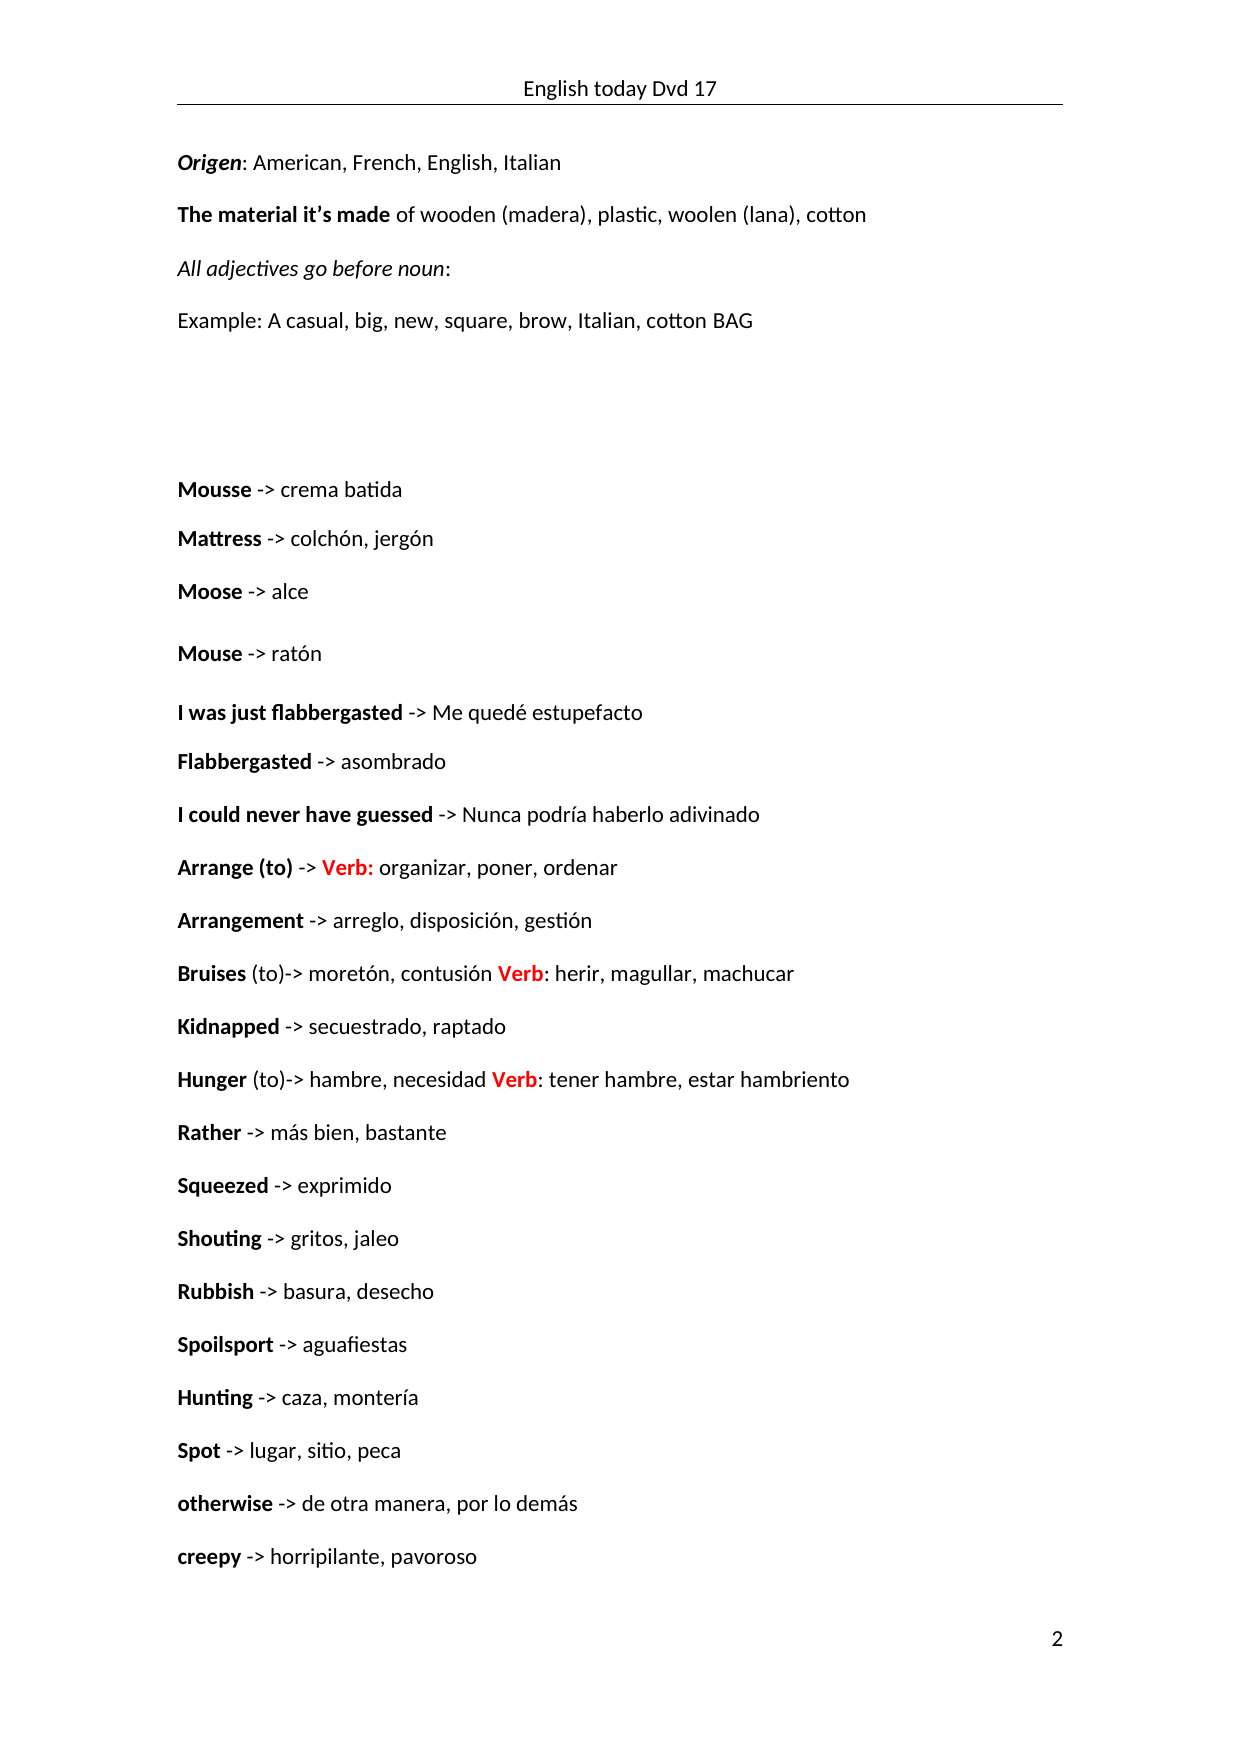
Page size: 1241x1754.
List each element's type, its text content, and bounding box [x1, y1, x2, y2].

text Spot -> lugar, sitio, peca [177, 1436, 1063, 1464]
text Example: A casual, big, new, square, brow, Italian, cotton bag [177, 307, 1063, 335]
text creepy -> horripilante, pavoroso [177, 1542, 1063, 1570]
text Bruises (to)-> moretón, contusión Verb: herir, magullar, machucar [177, 959, 1063, 987]
text Rubbish -> basura, desecho [177, 1277, 1063, 1305]
text Shouting -> gritos, jaleo [177, 1224, 1063, 1252]
text Hunger (to)-> hambre, necesidad Verb: tener hambre, estar hambriento [177, 1065, 1063, 1093]
text Mattress -> colchón, jergón [177, 524, 1063, 552]
text I could never have guessed -> Nunca podría haberlo adivinado [177, 800, 1063, 828]
text All adjectives go before noun: [177, 254, 1063, 282]
text Spoilsport -> aguafiestas [177, 1330, 1063, 1358]
text Squeezed -> exprimido [177, 1171, 1063, 1199]
text Hunting -> caza, montería [177, 1383, 1063, 1411]
text The material it’s made of wooden (madera), plastic, woolen (lana), cotton [177, 201, 1063, 229]
text Kidnapped -> secuestrado, raptado [177, 1012, 1063, 1040]
text Arrange (to) -> Verb: organizar, poner, ordenar [177, 853, 1063, 881]
text Mousse -> crema batida [177, 466, 1063, 503]
text Mouse -> ratón [177, 630, 1063, 668]
text I was just flabbergasted -> Me quedé estupefacto [177, 688, 1063, 726]
text Arrangement -> arreglo, disposición, gestión [177, 906, 1063, 934]
text otherwise -> de otra manera, por lo demás [177, 1489, 1063, 1517]
text Origen: American, French, English, Italian [177, 148, 1063, 176]
text Rather -> más bien, bastante [177, 1118, 1063, 1146]
text Flabbergasted -> asombrado [177, 747, 1063, 775]
text Moose -> alce [177, 577, 1063, 605]
